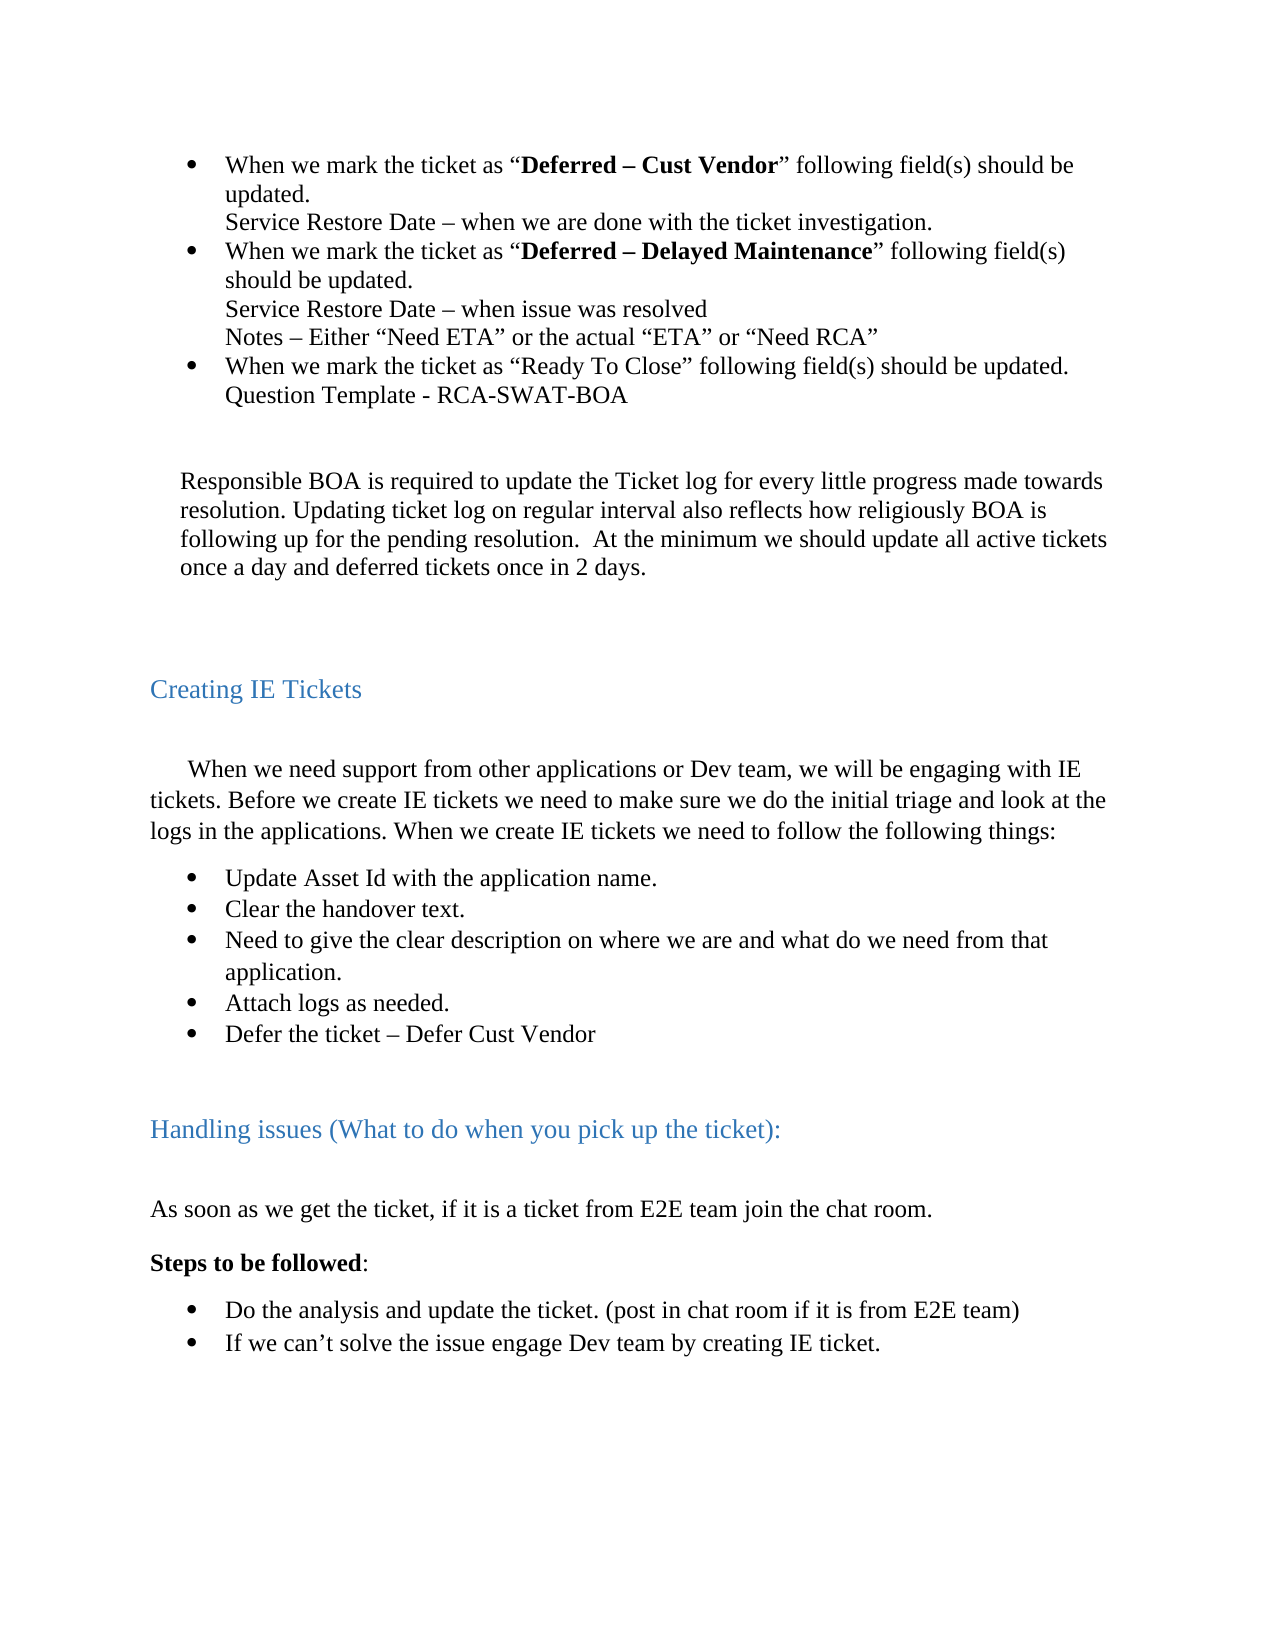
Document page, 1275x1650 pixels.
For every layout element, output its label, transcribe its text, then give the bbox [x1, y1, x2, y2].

list Do the analysis and update the ticket. (post in chat room if it is from E2E team) [187, 1295, 1125, 1324]
list When we mark the ticket as “Ready To Close” following field(s) should be updated. [187, 351, 1125, 380]
subtitle Creating IE Tickets [150, 673, 1125, 704]
text When we need support from other applications or Dev team, we will be engaging with IE tickets. Before we create IE tickets we need to make sure we do the initial triage and look at the logs in the applications. When we create IE tickets we need to follow the following things: [150, 754, 1125, 844]
text Service Restore Date – when issue was resolved [225, 294, 1125, 322]
text Question Template - RCA-SWAT-BOA [225, 380, 1125, 409]
list When we mark the ticket as “Deferred – Cust Vendor” following field(s) should be updated. [187, 150, 1125, 207]
text Responsible BOA is required to update the Ticket log for every little progress made towards resolution. Updating ticket log on regular interval also reflects how religiously BOA is following up for the pending resolution. At the minimum we should update all active tickets once a day and deferred tickets once in 2 days. [180, 466, 1125, 581]
text Steps to be followed: [150, 1248, 1125, 1276]
list When we mark the ticket as “Deferred – Delayed Maintenance” following field(s) should be updated. [187, 236, 1125, 294]
list Update Asset Id with the application name. [187, 863, 1125, 892]
text Notes – Either “Need ETA” or the actual “ETA” or “Need RCA” [225, 322, 1125, 351]
list Clear the handover text. [187, 894, 1125, 923]
text Service Restore Date – when we are done with the ticket investigation. [225, 207, 1125, 236]
list Attach logs as needed. [187, 988, 1125, 1016]
text As soon as we get the ticket, if it is a ticket from E2E team join the chat room. [150, 1194, 1125, 1222]
list Defer the ticket – Defer Cust Vendor [187, 1019, 1125, 1047]
list Need to give the clear description on where we are and what do we need from that application. [187, 926, 1125, 985]
list If we can’t solve the issue engage Dev team by creating IE ticket. [187, 1328, 1125, 1357]
subtitle Handling issues (What to do when you pick up the ticket): [150, 1113, 1125, 1144]
